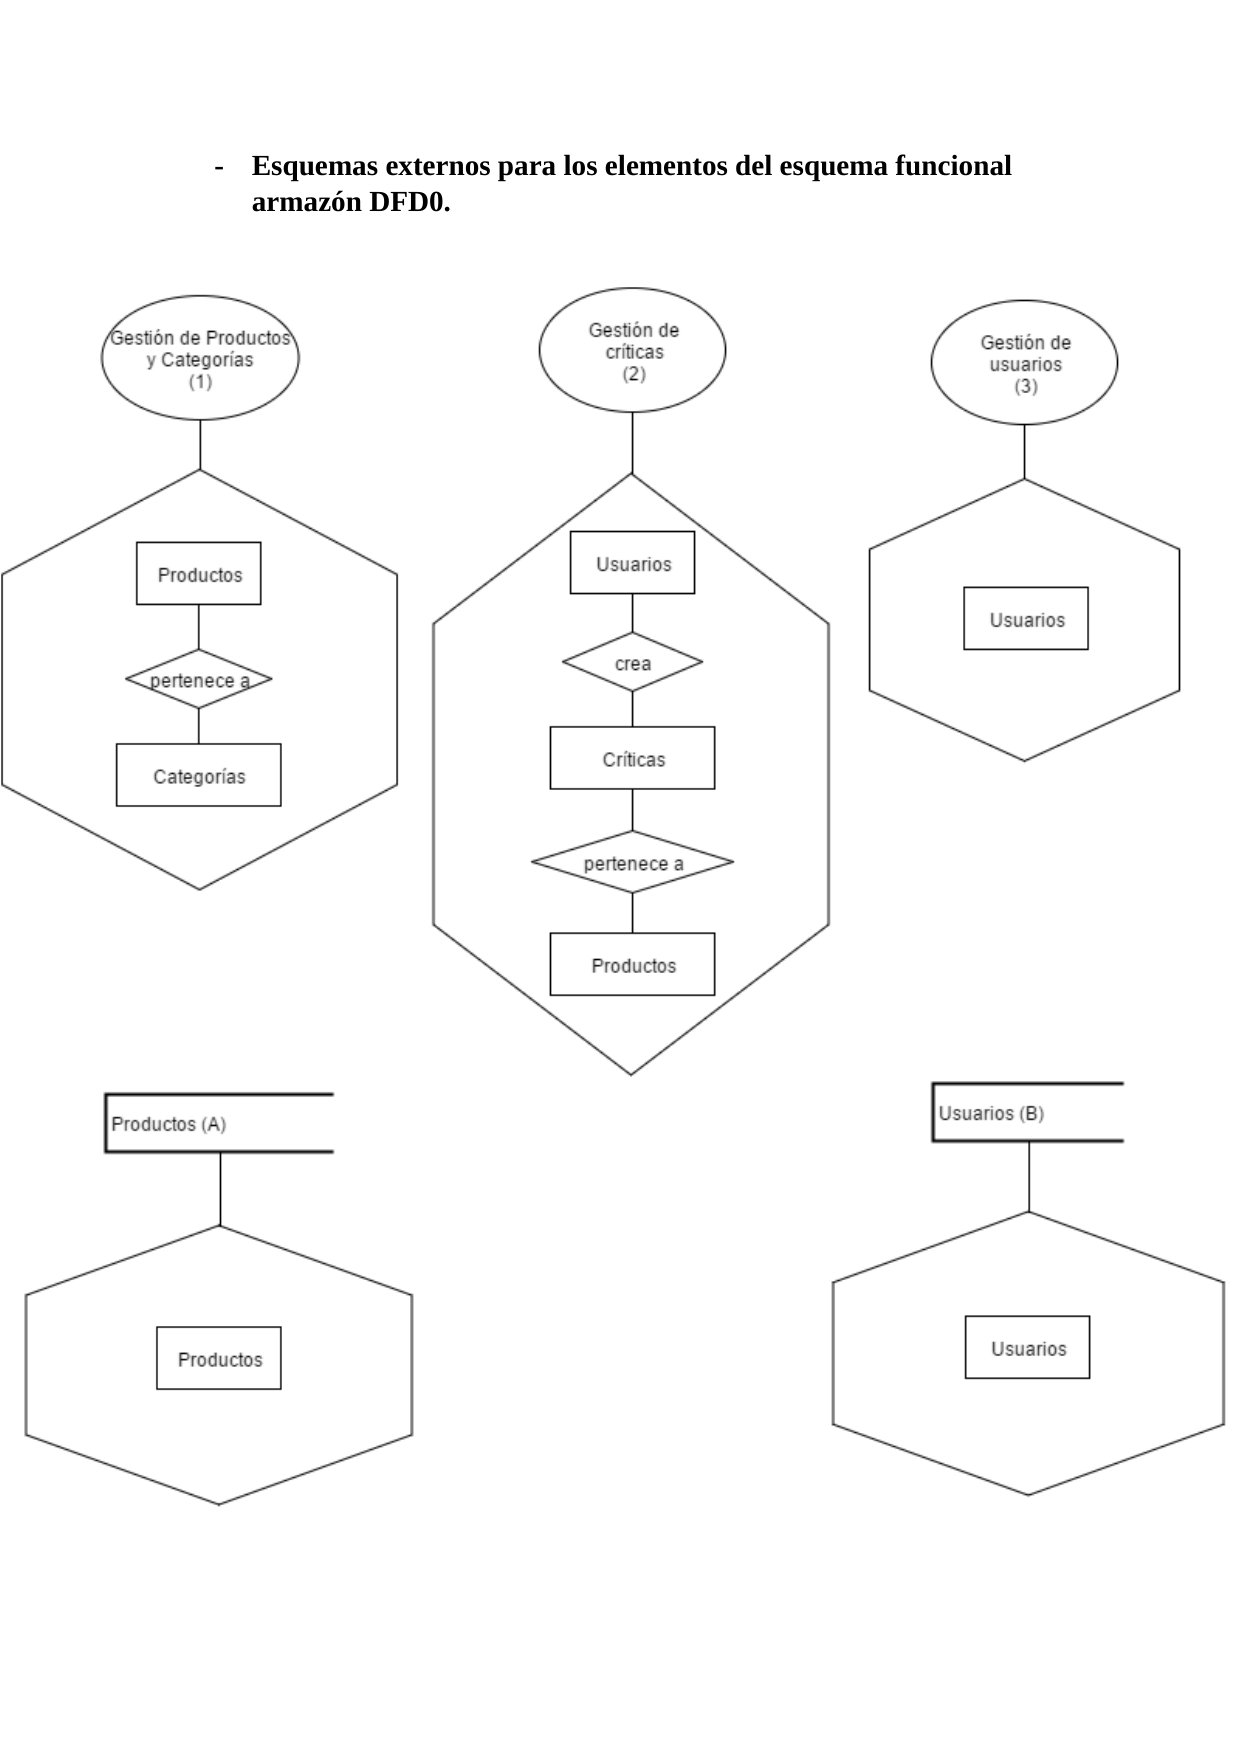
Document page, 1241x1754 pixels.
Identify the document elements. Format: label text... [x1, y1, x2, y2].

list Esquemas externos para los elementos del esquema funcional armazón DFD0. [214, 148, 1063, 217]
picture [0, 286, 1227, 1508]
